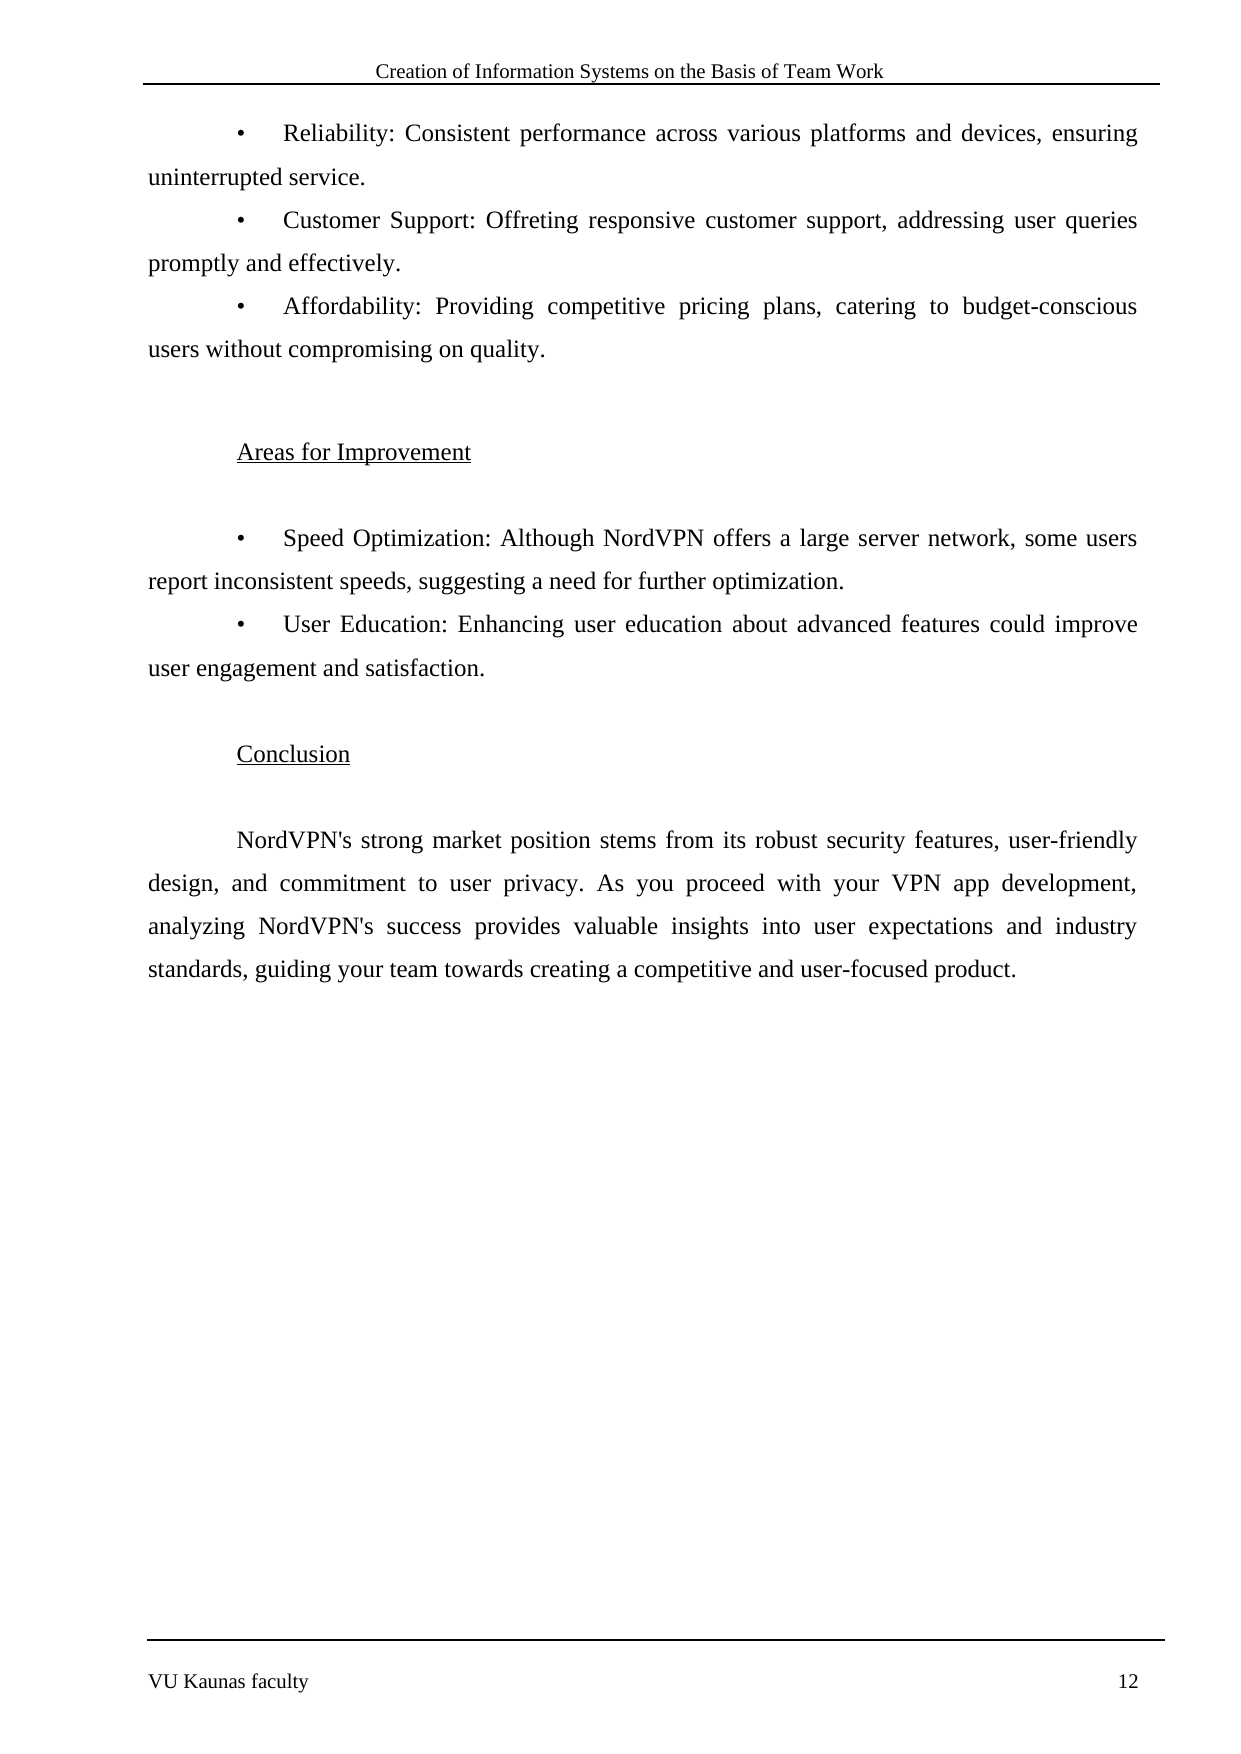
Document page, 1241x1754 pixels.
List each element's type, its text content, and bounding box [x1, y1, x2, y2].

list Customer Support: Offreting responsive customer support, addressing user queries promptly and effectively. [148, 205, 1138, 277]
list Speed Optimization: Although NordVPN offers a large server network, some users report inconsistent speeds, suggesting a need for further optimization. [148, 523, 1138, 595]
list User Education: Enhancing user education about advanced features could improve user engagement and satisfaction. [148, 609, 1138, 681]
text Areas for Improvement [148, 437, 1138, 466]
text Conclusion [148, 739, 1138, 768]
list Reliability: Consistent performance across various platforms and devices, ensuring uninterrupted service. [148, 118, 1138, 190]
list Affordability: Providing competitive pricing plans, catering to budget-conscious users without compromising on quality. [148, 291, 1138, 363]
text NordVPN's strong market position stems from its robust security features, user-friendly design, and commitment to user privacy. As you proceed with your VPN app development, analyzing NordVPN's success provides valuable insights into user expectations and industry standards, guiding your team towards creating a competitive and user-focused product. [148, 825, 1138, 983]
